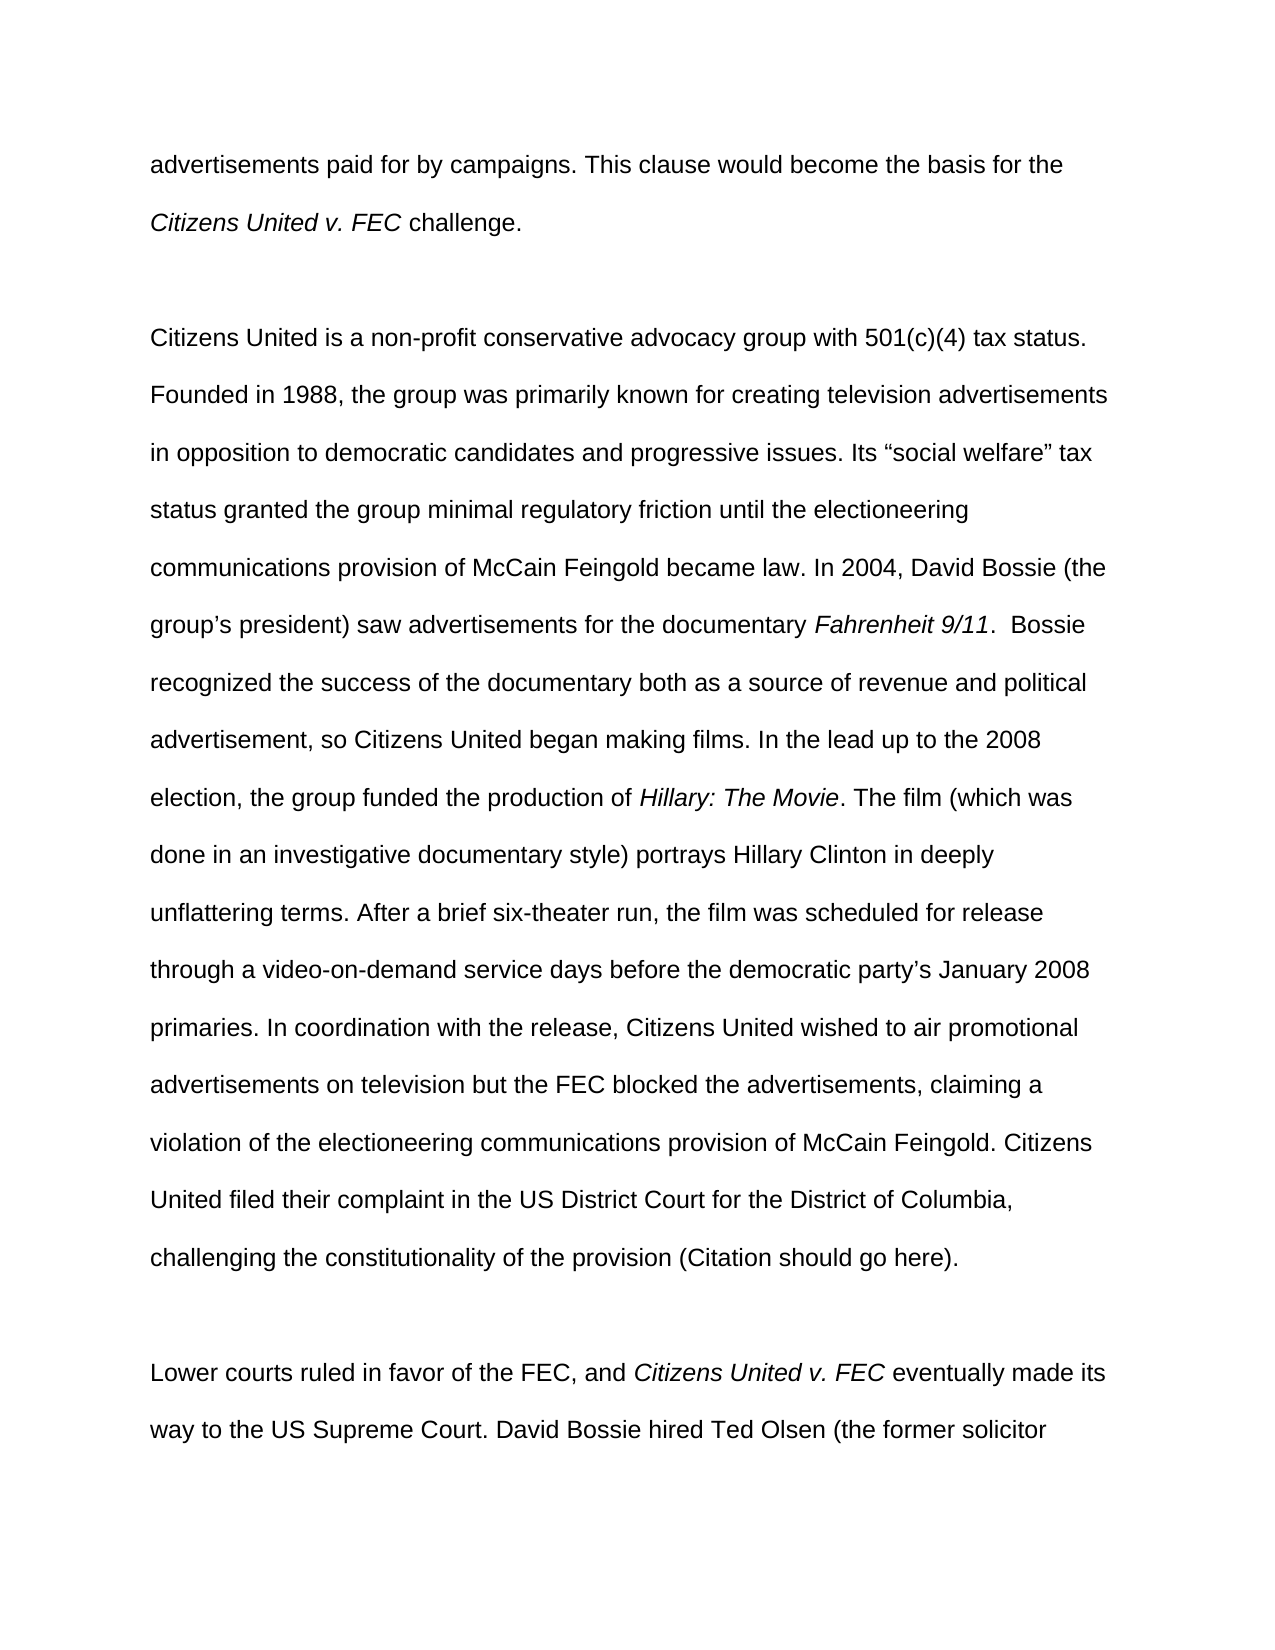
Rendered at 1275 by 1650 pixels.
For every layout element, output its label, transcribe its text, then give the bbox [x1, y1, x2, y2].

text Citizens United is a non-profit conservative advocacy group with 501(c)(4) tax status. Founded in 1988, the group was primarily known for creating television advertisements in opposition to democratic candidates and progressive issues. Its “social welfare” tax status granted the group minimal regulatory friction until the electioneering communications provision of McCain Feingold became law. In 2004, David Bossie (the group’s president) saw advertisements for the documentary Fahrenheit 9/11. Bossie recognized the success of the documentary both as a source of revenue and political advertisement, so Citizens United began making films. In the lead up to the 2008 election, the group funded the production of Hillary: The Movie. The film (which was done in an investigative documentary style) portrays Hillary Clinton in deeply unflattering terms. After a brief six-theater run, the film was scheduled for release through a video-on-demand service days before the democratic party’s January 2008 primaries. In coordination with the release, Citizens United wished to air promotional advertisements on television but the FEC blocked the advertisements, claiming a violation of the electioneering communications provision of McCain Feingold. Citizens United filed their complaint in the US District Court for the District of Columbia, challenging the constitutionality of the provision (Citation should go here). [150, 322, 1125, 1271]
